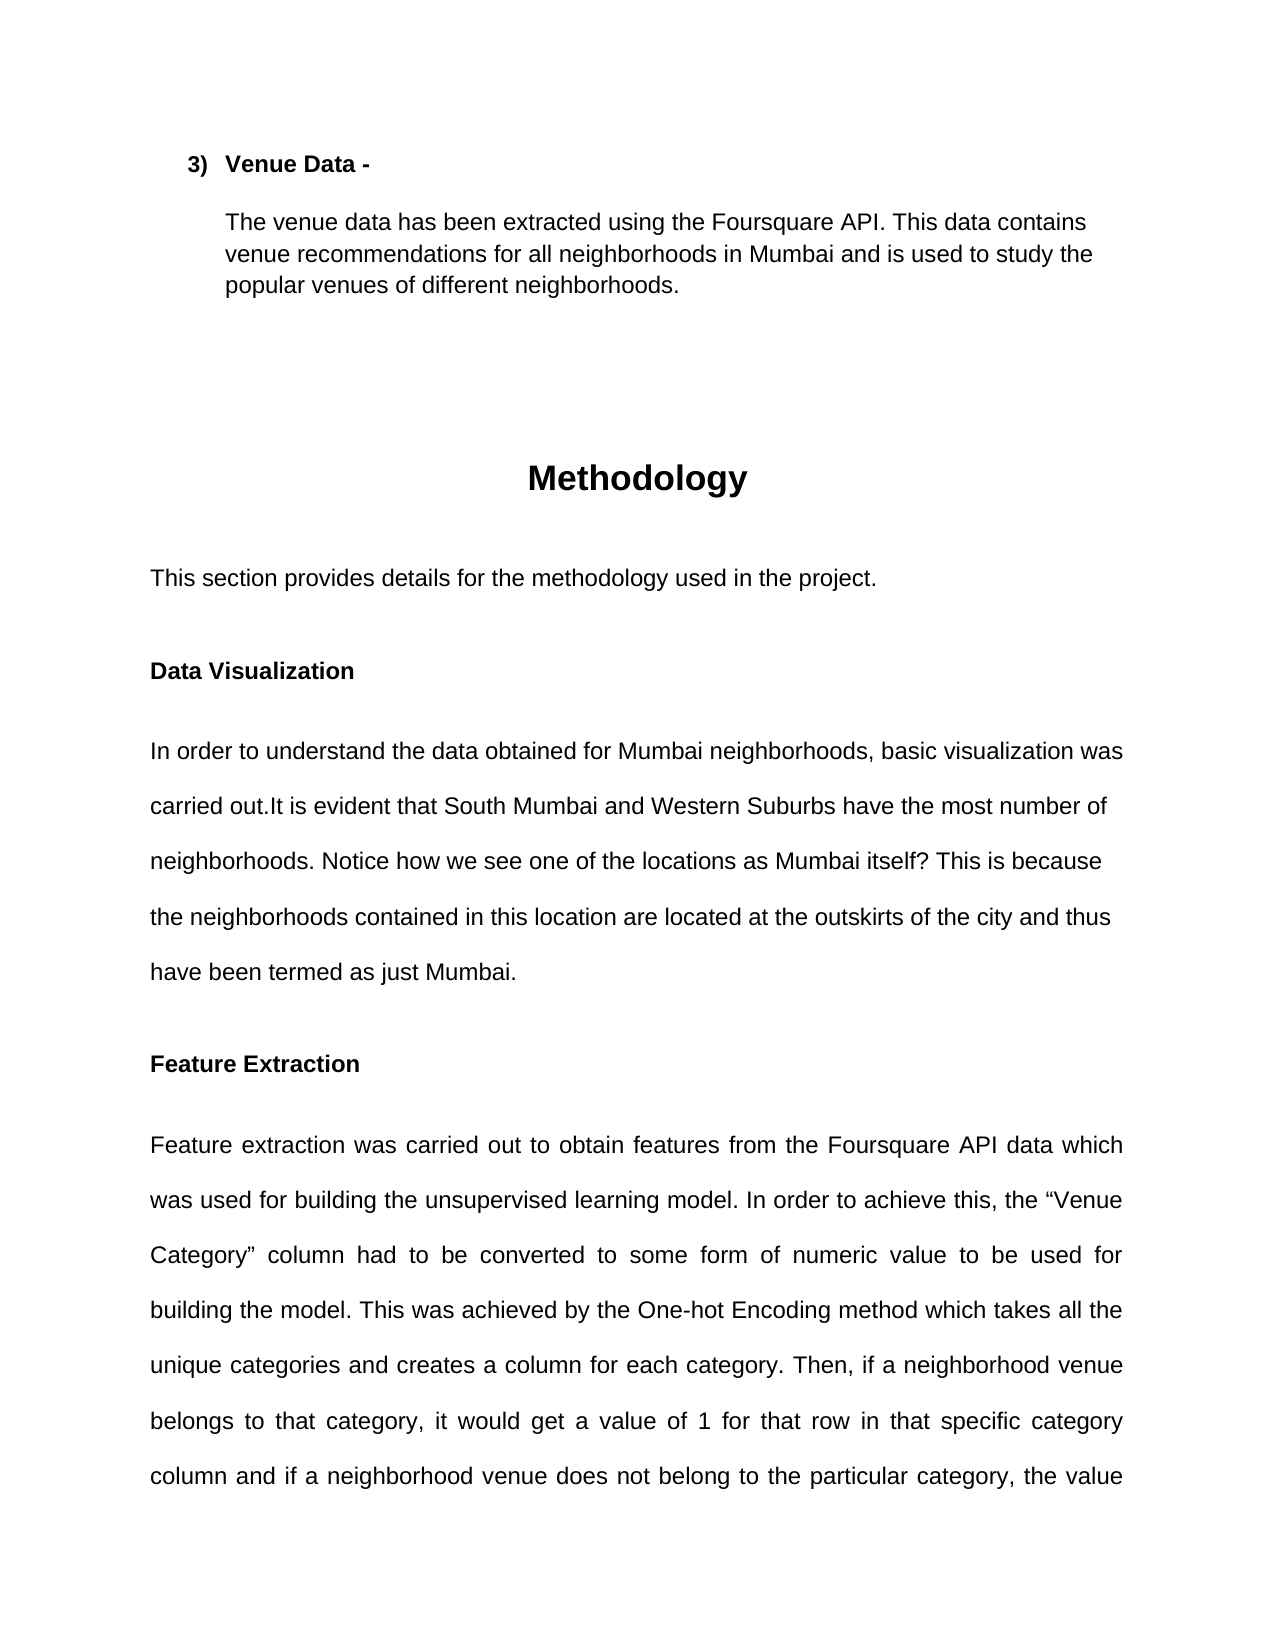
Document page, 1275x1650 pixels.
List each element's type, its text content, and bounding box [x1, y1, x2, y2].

subtitle Venue Data - [187, 150, 1125, 178]
subtitle Methodology [150, 457, 1125, 498]
text The venue data has been extracted using the Foursquare API. This data contains venue recommendations for all neighborhoods in Mumbai and is used to study the popular venues of different neighborhoods. [225, 208, 1125, 299]
text In order to understand the data obtained for Mumbai neighborhoods, basic visualization was carried out.It is evident that South Mumbai and Western Suburbs have the most number of neighborhoods. Notice how we see one of the locations as Mumbai itself? This is because the neighborhoods contained in this location are located at the outskirts of the city and thus have been termed as just Mumbai. [150, 737, 1125, 985]
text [150, 1131, 1125, 1489]
subtitle Data Visualization [150, 657, 1125, 684]
text This section provides details for the methodology used in the project. [150, 564, 1125, 592]
subtitle Feature Extraction [150, 1050, 1125, 1078]
